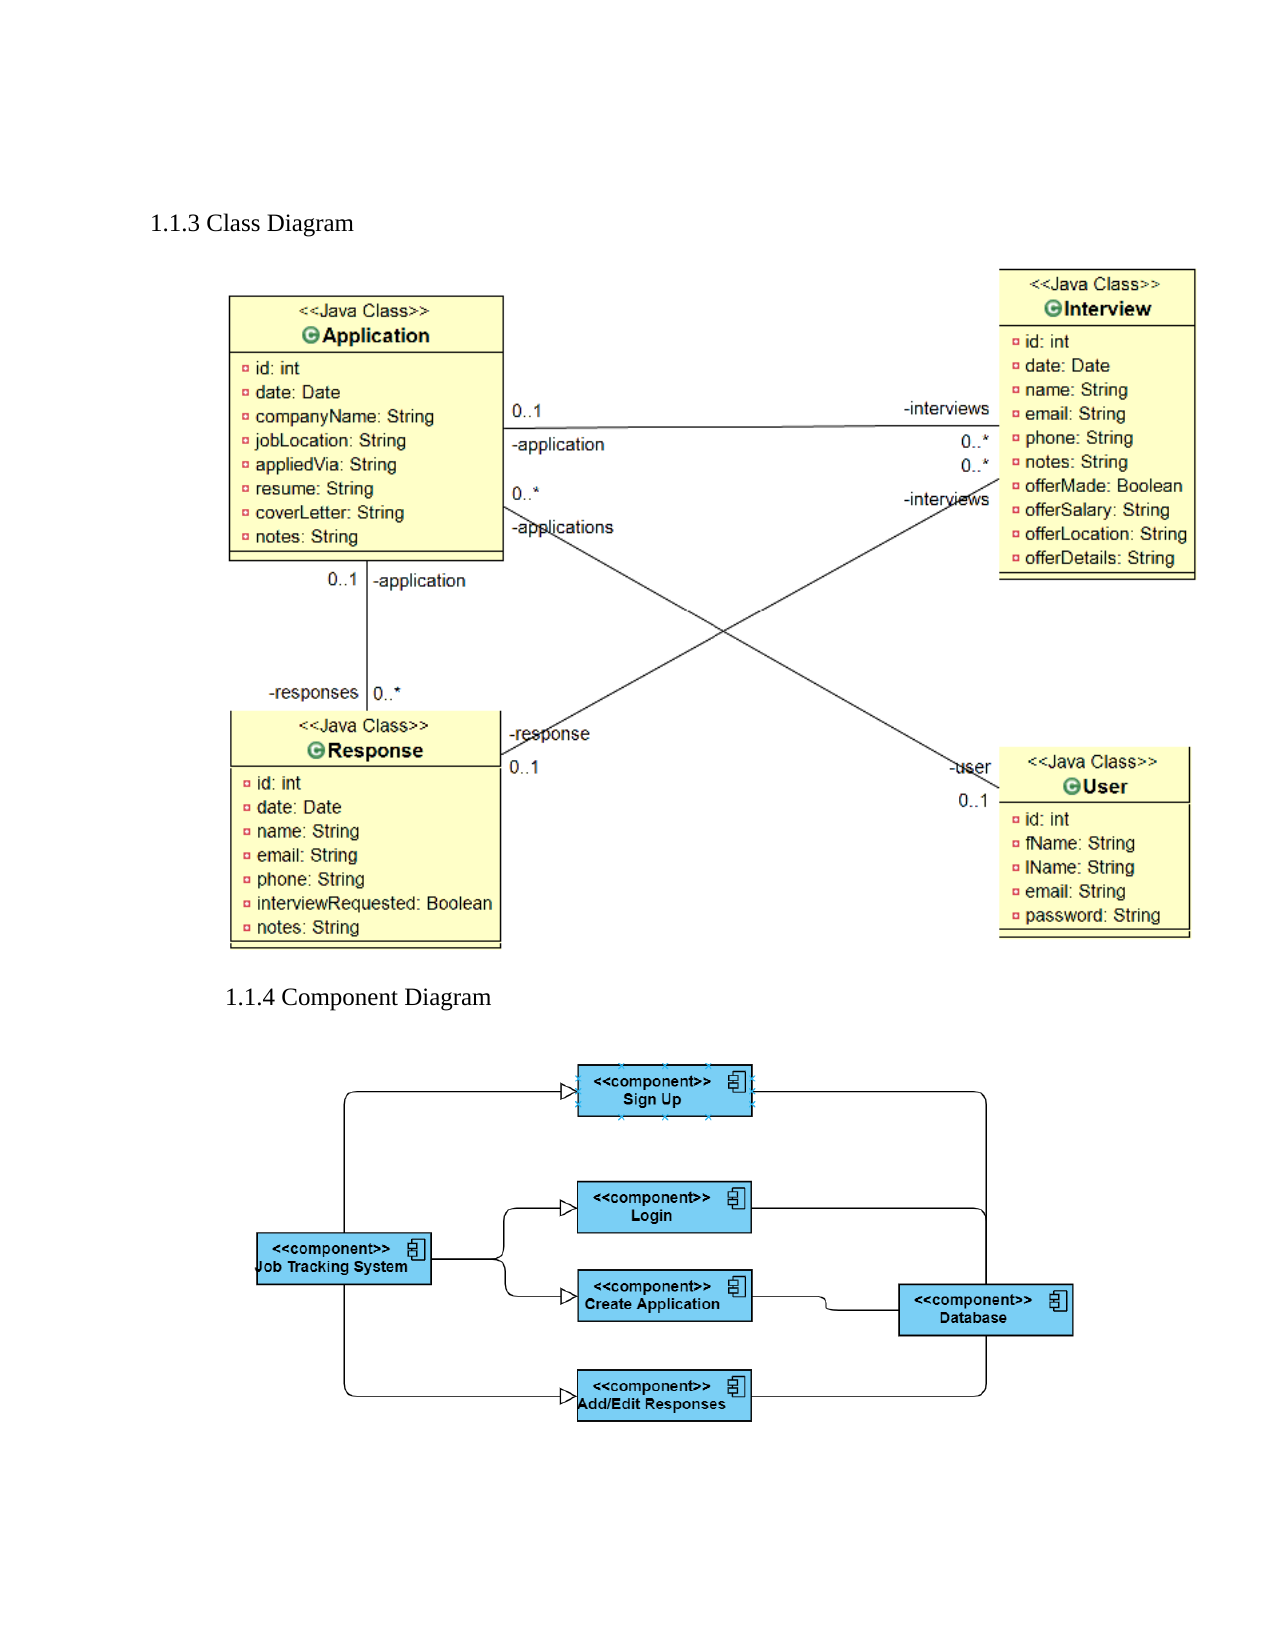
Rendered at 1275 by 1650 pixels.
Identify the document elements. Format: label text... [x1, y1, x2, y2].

text 1.1.3 Class Diagram [150, 208, 1125, 237]
picture [225, 266, 1200, 954]
picture [225, 1040, 1200, 1478]
text 1.1.4 Component Diagram [150, 982, 1125, 1011]
